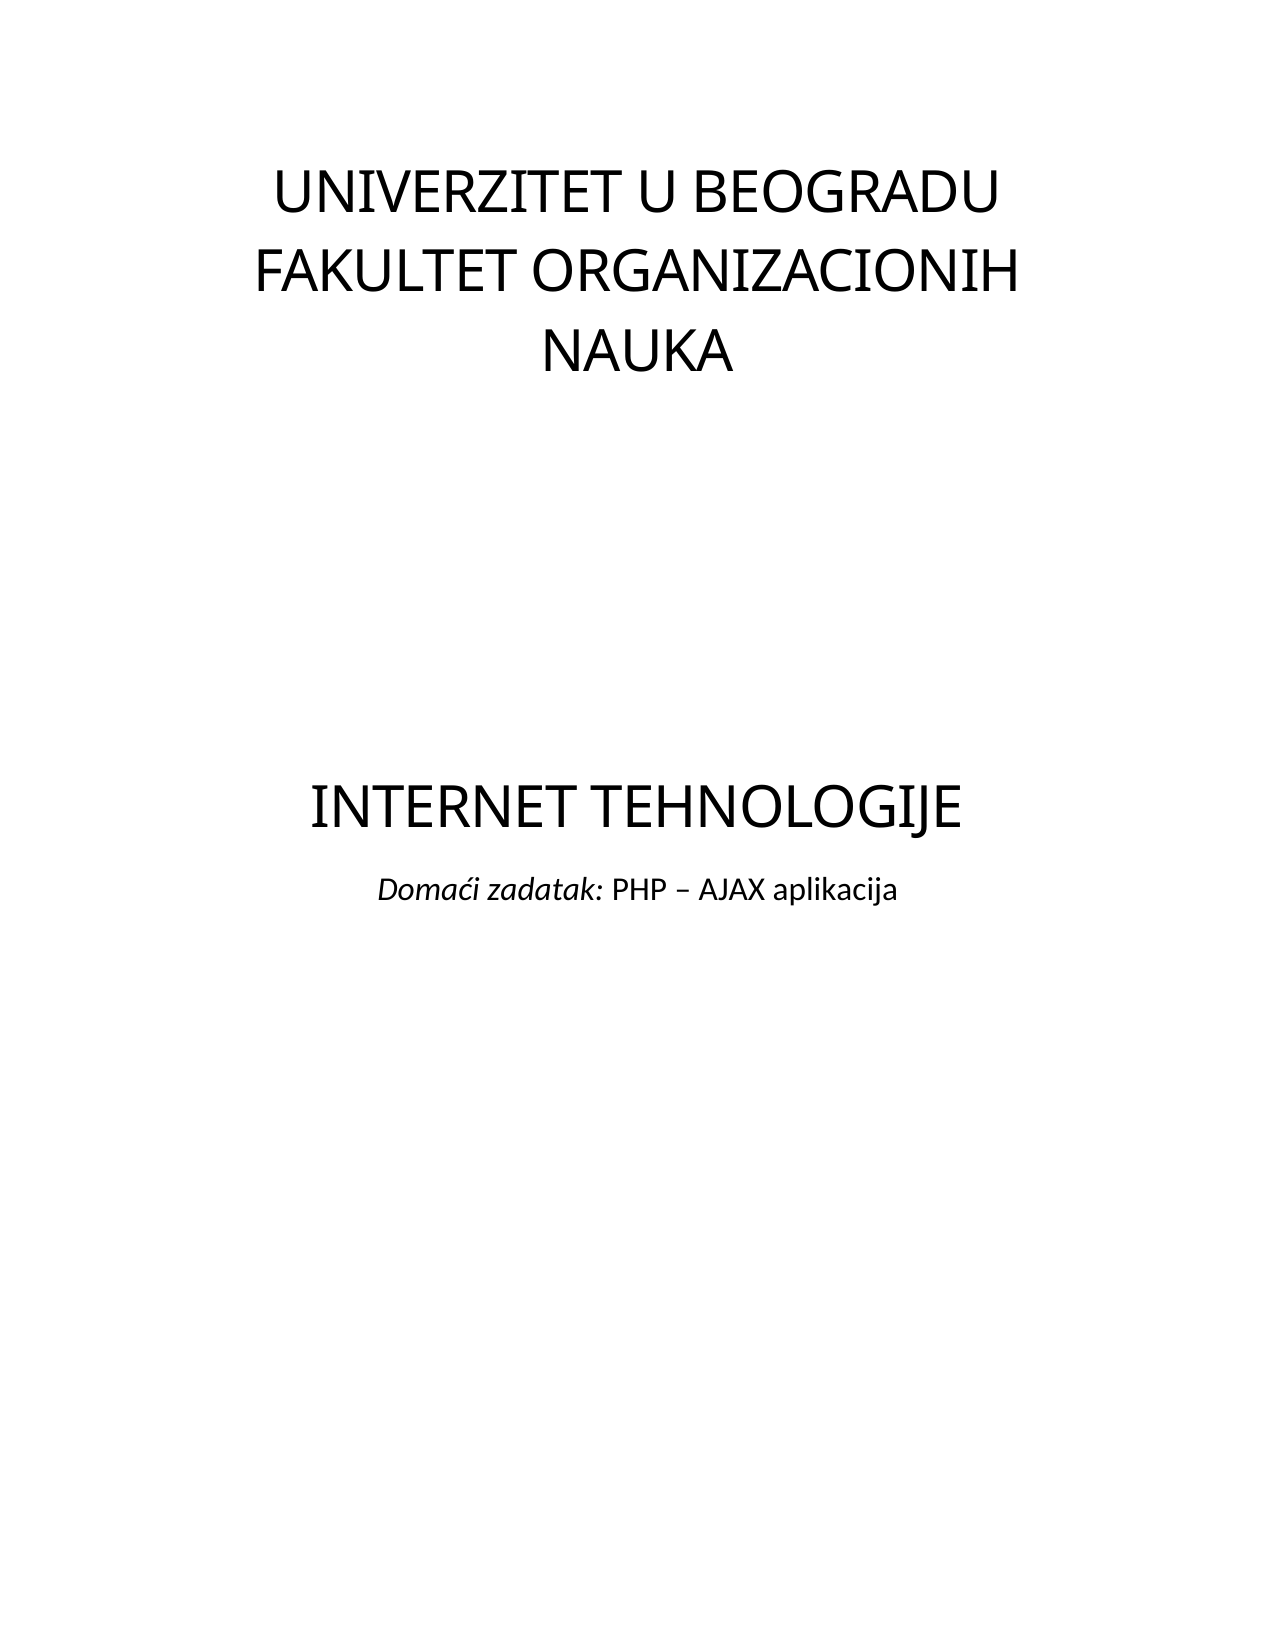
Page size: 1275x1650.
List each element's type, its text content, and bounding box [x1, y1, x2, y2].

title FAKULTET ORGANIZACIONIH NAUKA [150, 229, 1125, 388]
text INTERNET TEHNOLOGIJE [150, 765, 1125, 845]
title UNIVERZITET U BEOGRADU [150, 150, 1125, 229]
text Domaći zadatak: PHP – AJAX aplikacija [150, 868, 1125, 909]
